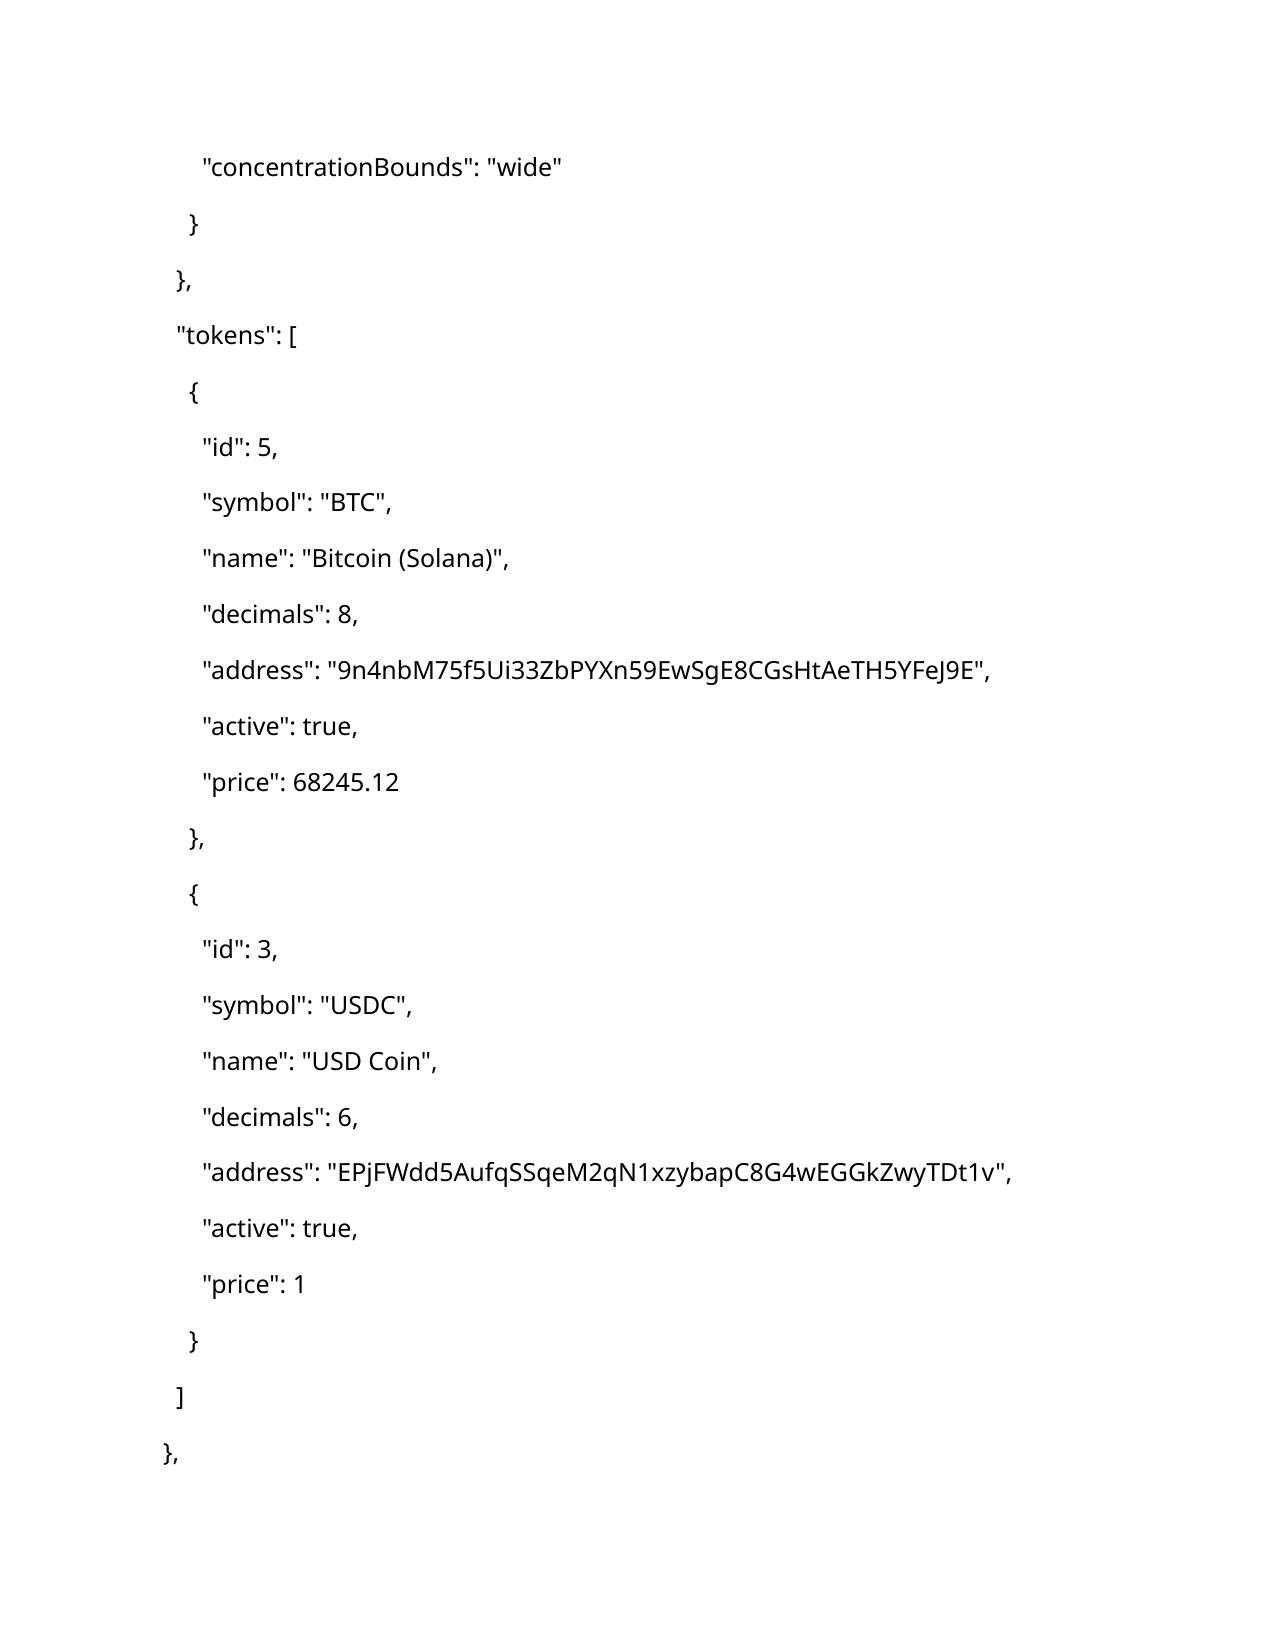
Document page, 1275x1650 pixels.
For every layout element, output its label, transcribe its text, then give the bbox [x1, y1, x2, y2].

text { [150, 373, 1125, 407]
text "id": 5, [150, 429, 1125, 463]
text "symbol": "BTC", [150, 485, 1125, 519]
text { [150, 876, 1125, 910]
text "price": 1 [150, 1267, 1125, 1301]
text "tokens": [ [150, 317, 1125, 352]
text }, [150, 262, 1125, 296]
text } [150, 206, 1125, 240]
text "symbol": "USDC", [150, 987, 1125, 1022]
text "decimals": 8, [150, 597, 1125, 631]
text "active": true, [150, 1211, 1125, 1245]
text }, [150, 1434, 1125, 1468]
text "address": "9n4nbM75f5Ui33ZbPYXn59EwSgE8CGsHtAeTH5YFeJ9E", [150, 652, 1125, 687]
text "name": "USD Coin", [150, 1043, 1125, 1077]
text "address": "EPjFWdd5AufqSSqeM2qN1xzybapC8G4wEGGkZwyTDt1v", [150, 1155, 1125, 1189]
text "active": true, [150, 708, 1125, 742]
text } [150, 1322, 1125, 1357]
text "price": 68245.12 [150, 764, 1125, 798]
text "id": 3, [150, 932, 1125, 966]
text }, [150, 820, 1125, 854]
text "decimals": 6, [150, 1099, 1125, 1133]
text "name": "Bitcoin (Solana)", [150, 541, 1125, 575]
text ] [150, 1378, 1125, 1412]
text "concentrationBounds": "wide" [150, 150, 1125, 184]
